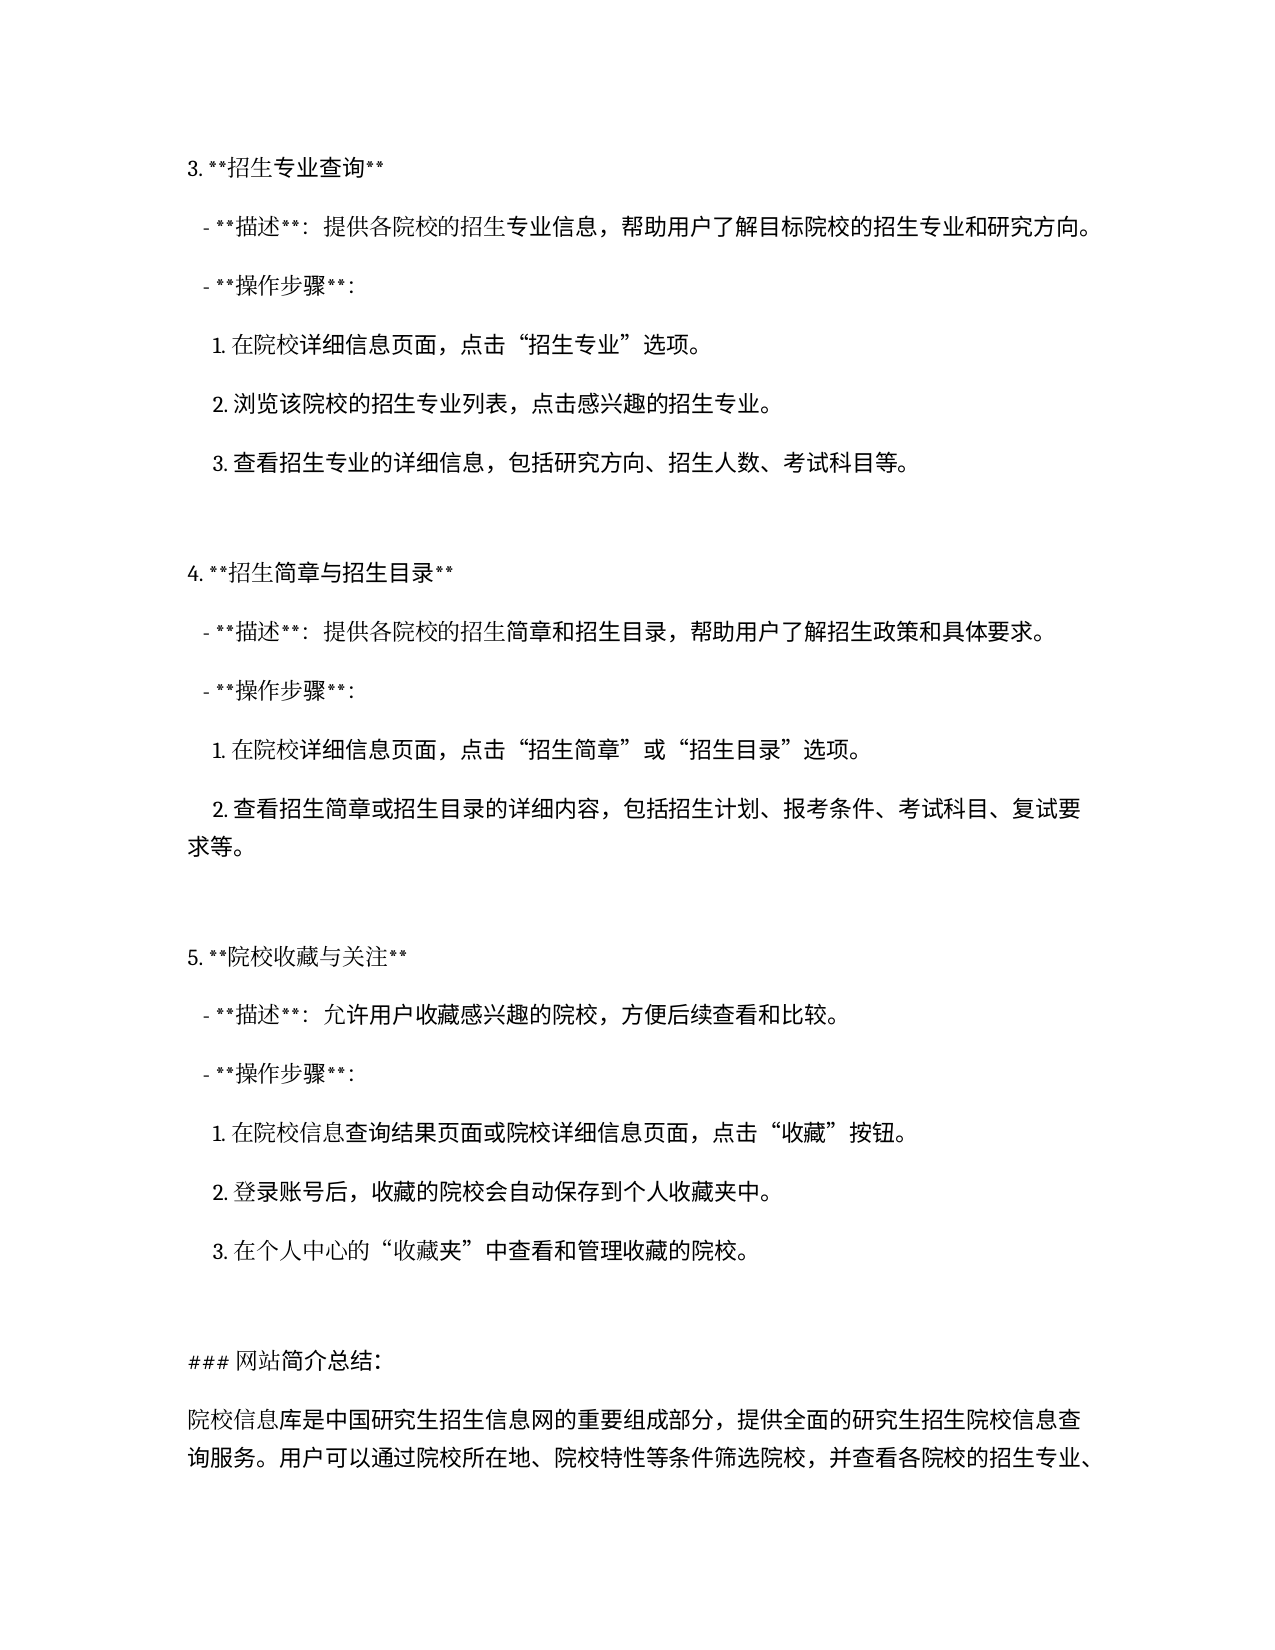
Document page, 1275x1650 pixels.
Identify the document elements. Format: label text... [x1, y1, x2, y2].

text 1. 在院校详细信息页面，点击“招生专业”选项。 [187, 327, 1087, 360]
text 2. 查看招生简章或招生目录的详细内容，包括招生计划、报考条件、考试科目、复试要求等。 [187, 791, 1087, 862]
text 5. **院校收藏与关注** [187, 939, 1087, 972]
text - **描述**：提供各院校的招生专业信息，帮助用户了解目标院校的招生专业和研究方向。 [187, 209, 1087, 242]
text - **描述**：提供各院校的招生简章和招生目录，帮助用户了解招生政策和具体要求。 [187, 614, 1087, 647]
text 2. 浏览该院校的招生专业列表，点击感兴趣的招生专业。 [187, 386, 1087, 419]
text - **操作步骤**： [187, 673, 1087, 706]
text - **操作步骤**： [187, 268, 1087, 301]
text - **描述**：允许用户收藏感兴趣的院校，方便后续查看和比较。 [187, 997, 1087, 1031]
text 1. 在院校详细信息页面，点击“招生简章”或“招生目录”选项。 [187, 732, 1087, 765]
text 3. 在个人中心的“收藏夹”中查看和管理收藏的院校。 [187, 1233, 1087, 1266]
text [187, 1402, 1087, 1473]
text 1. 在院校信息查询结果页面或院校详细信息页面，点击“收藏”按钮。 [187, 1115, 1087, 1148]
text 3. 查看招生专业的详细信息，包括研究方向、招生人数、考试科目等。 [187, 445, 1087, 478]
text ### 网站简介总结： [187, 1343, 1087, 1376]
text 2. 登录账号后，收藏的院校会自动保存到个人收藏夹中。 [187, 1174, 1087, 1207]
text 4. **招生简章与招生目录** [187, 555, 1087, 588]
text 3. **招生专业查询** [187, 150, 1087, 183]
text - **操作步骤**： [187, 1056, 1087, 1089]
